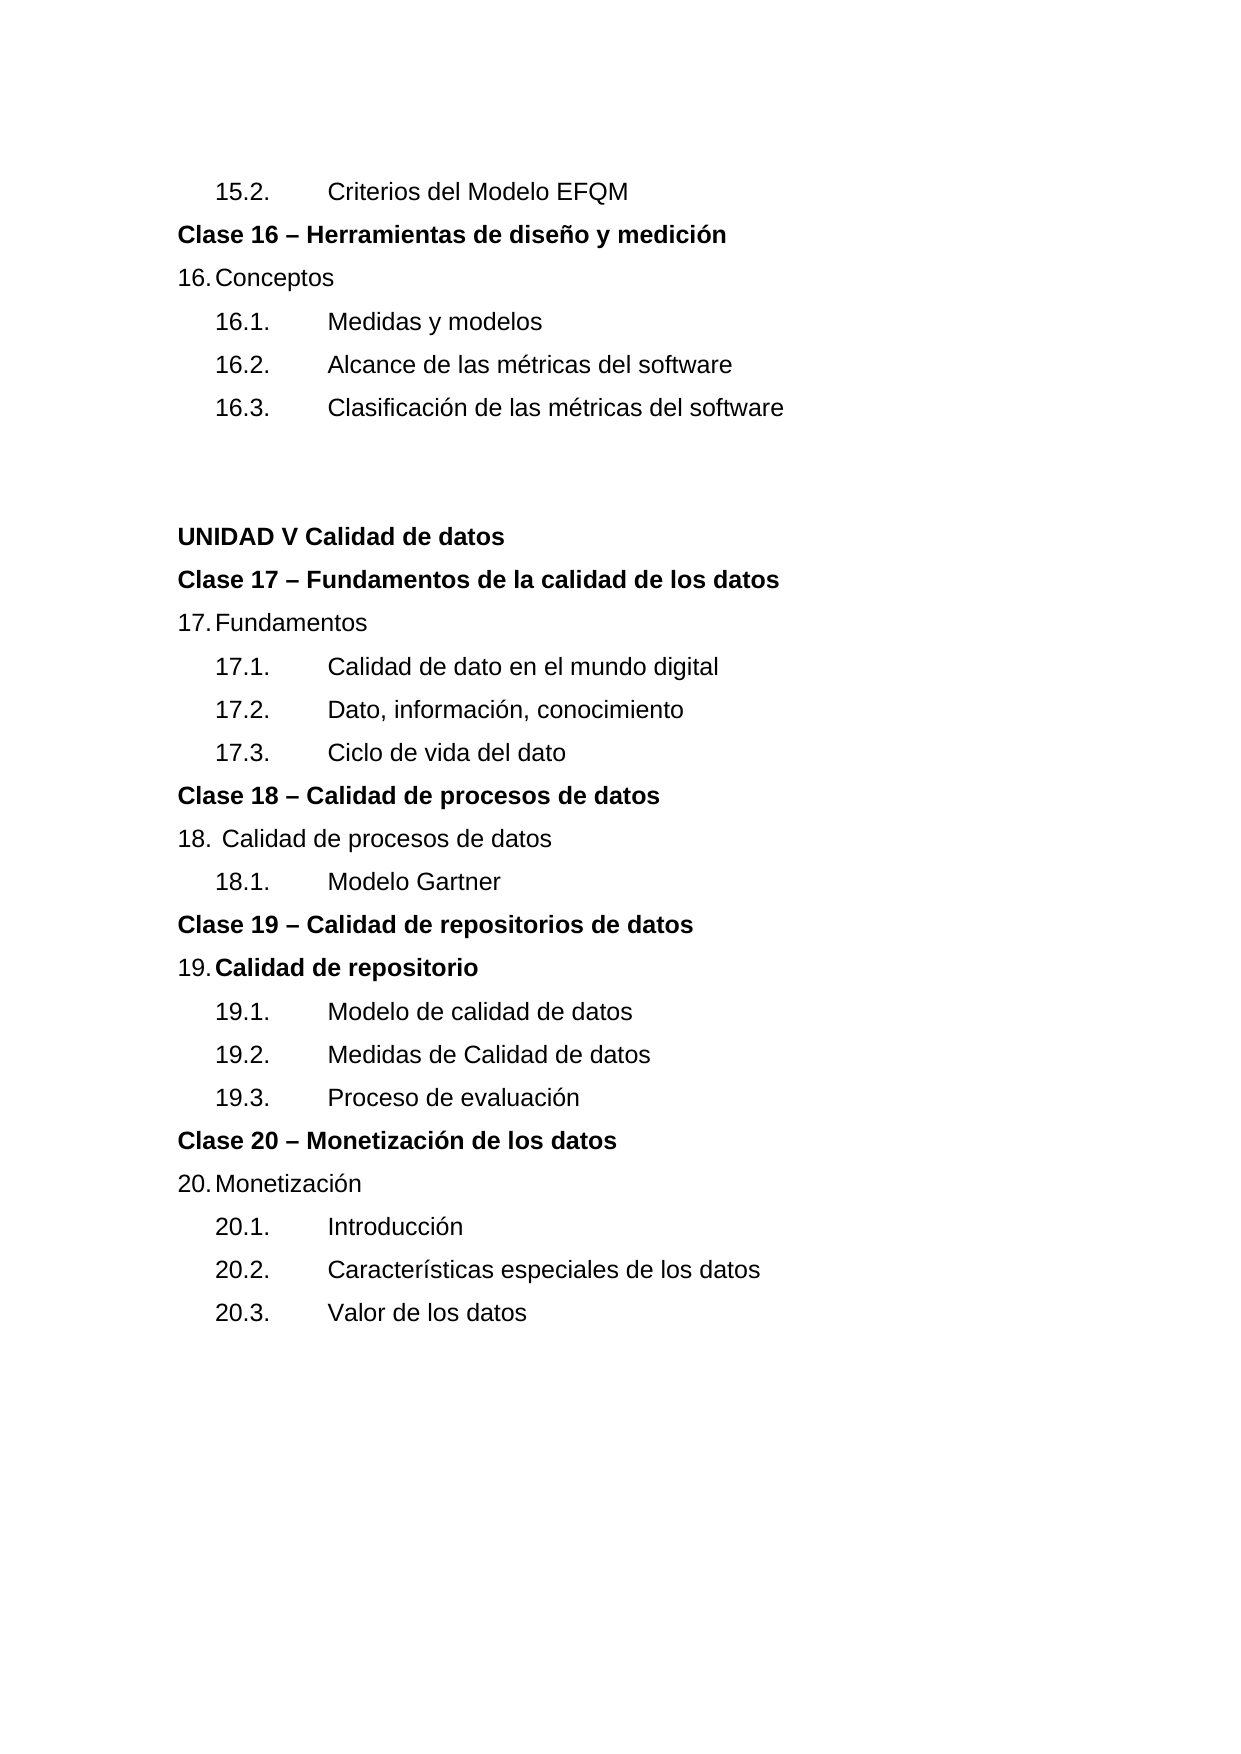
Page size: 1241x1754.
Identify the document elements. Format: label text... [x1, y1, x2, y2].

list Valor de los datos [215, 1298, 1122, 1327]
list Clasificación de las métricas del software [215, 393, 1122, 422]
list Modelo de calidad de datos [215, 997, 1122, 1025]
list Medidas de Calidad de datos [215, 1040, 1122, 1068]
list Modelo Gartner [215, 867, 1122, 896]
text Clase 17 – Fundamentos de la calidad de los datos [177, 565, 1122, 594]
list Monetización [177, 1169, 1122, 1198]
list Características especiales de los datos [215, 1255, 1122, 1284]
text Clase 16 – Herramientas de diseño y medición [177, 220, 1122, 249]
list Proceso de evaluación [215, 1083, 1122, 1112]
text UNIDAD V Calidad de datos [177, 522, 1122, 551]
list Fundamentos [177, 608, 1122, 637]
text Clase 18 – Calidad de procesos de datos [177, 781, 1122, 810]
list Alcance de las métricas del software [215, 350, 1122, 378]
list Calidad de repositorio [177, 953, 1122, 982]
list Medidas y modelos [215, 307, 1122, 335]
list Calidad de dato en el mundo digital [215, 652, 1122, 680]
list Criterios del Modelo EFQM [215, 177, 1122, 206]
list Ciclo de vida del dato [215, 738, 1122, 767]
list Dato, información, conocimiento [215, 695, 1122, 723]
list Calidad de procesos de datos [177, 824, 1122, 853]
text Clase 19 – Calidad de repositorios de datos [177, 910, 1122, 939]
list Introducción [215, 1212, 1122, 1241]
text Clase 20 – Monetización de los datos [177, 1126, 1122, 1155]
list Conceptos [177, 263, 1122, 292]
